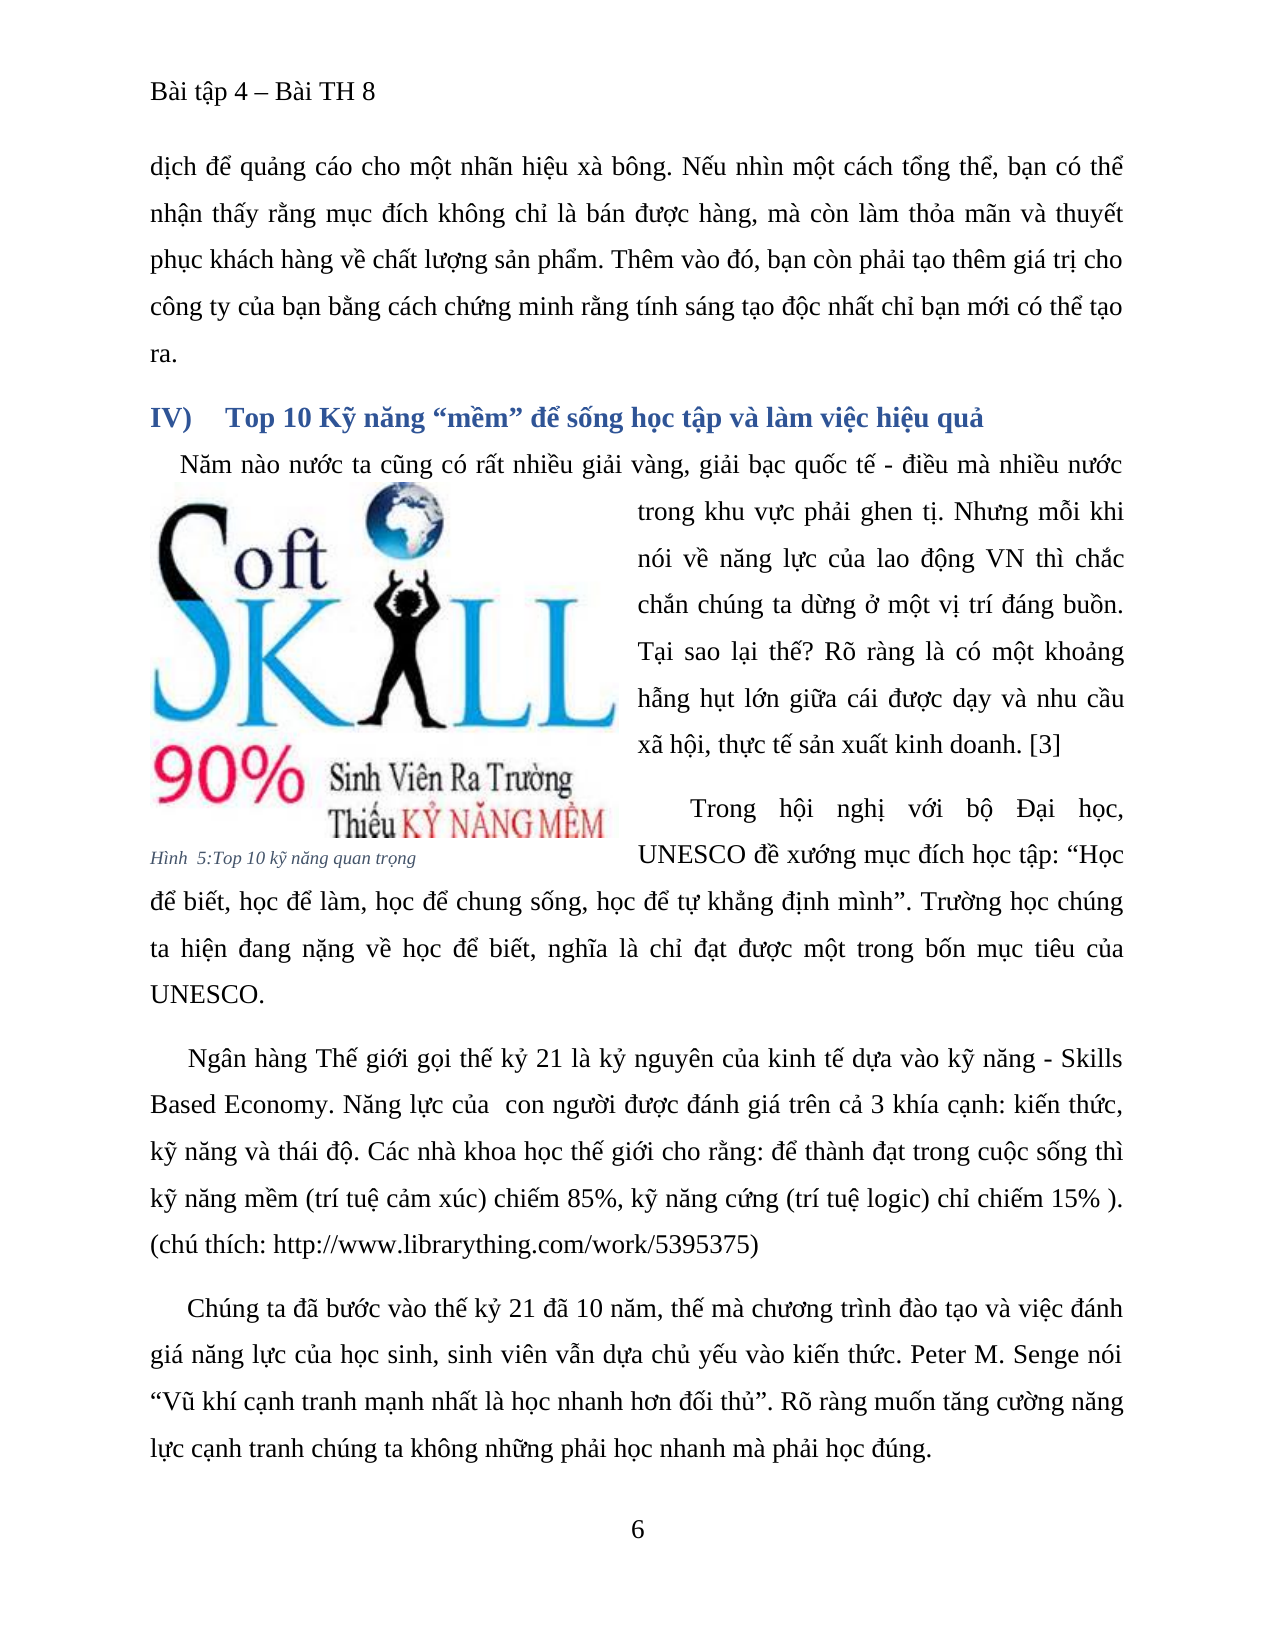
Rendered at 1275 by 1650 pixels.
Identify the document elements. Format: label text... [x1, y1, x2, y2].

text Ngân hàng Thế giới gọi thế kỷ 21 là kỷ nguyên của kinh tế dựa vào kỹ năng - Skills Based Economy. Năng lực của con người được đánh giá trên cả 3 khía cạnh: kiến thức, kỹ năng và thái độ. Các nhà khoa học thế giới cho rằng: để thành đạt trong cuộc sống thì kỹ năng mềm (trí tuệ cảm xúc) chiếm 85%, kỹ năng cứng (trí tuệ logic) chỉ chiếm 15% ). (chú thích: http://www.librarything.com/work/5395375) [150, 1042, 1125, 1260]
text Năm nào nước ta cũng có rất nhiều giải vàng, giải bạc quốc tế - điều mà nhiều nước trong khu vực phải ghen tị. Nhưng mỗi khi nói về năng lực của lao động VN thì chắc chắn chúng ta dừng ở một vị trí đáng buồn. Tại sao lại thế? Rõ ràng là có một khoảng hẫng hụt lớn giữa cái được dạy và nhu cầu xã hội, thực tế sản xuất kinh doanh. [3] [150, 449, 1125, 760]
picture [150, 482, 619, 838]
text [150, 150, 1125, 368]
text Chúng ta đã bước vào thế kỷ 21 đã 10 năm, thế mà chương trình đào tạo và việc đánh giá năng lực của học sinh, sinh viên vẫn dựa chủ yếu vào kiến thức. Peter M. Senge nói “Vũ khí cạnh tranh mạnh nhất là học nhanh hơn đối thủ”. Rõ ràng muốn tăng cường năng lực cạnh tranh chúng ta không những phải học nhanh mà phải học đúng. [150, 1292, 1125, 1463]
text Trong hội nghị với bộ Đại học, UNESCO đề xướng mục đích học tập: “Học để biết, học để làm, học để chung sống, học để tự khẳng định mình”. Trường học chúng ta hiện đang nặng về học để biết, nghĩa là chỉ đạt được một trong bốn mục tiêu của UNESCO. [150, 792, 1125, 1010]
subtitle Top 10 Kỹ năng “mềm” để sống học tập và làm việc hiệu quả [150, 400, 1125, 433]
